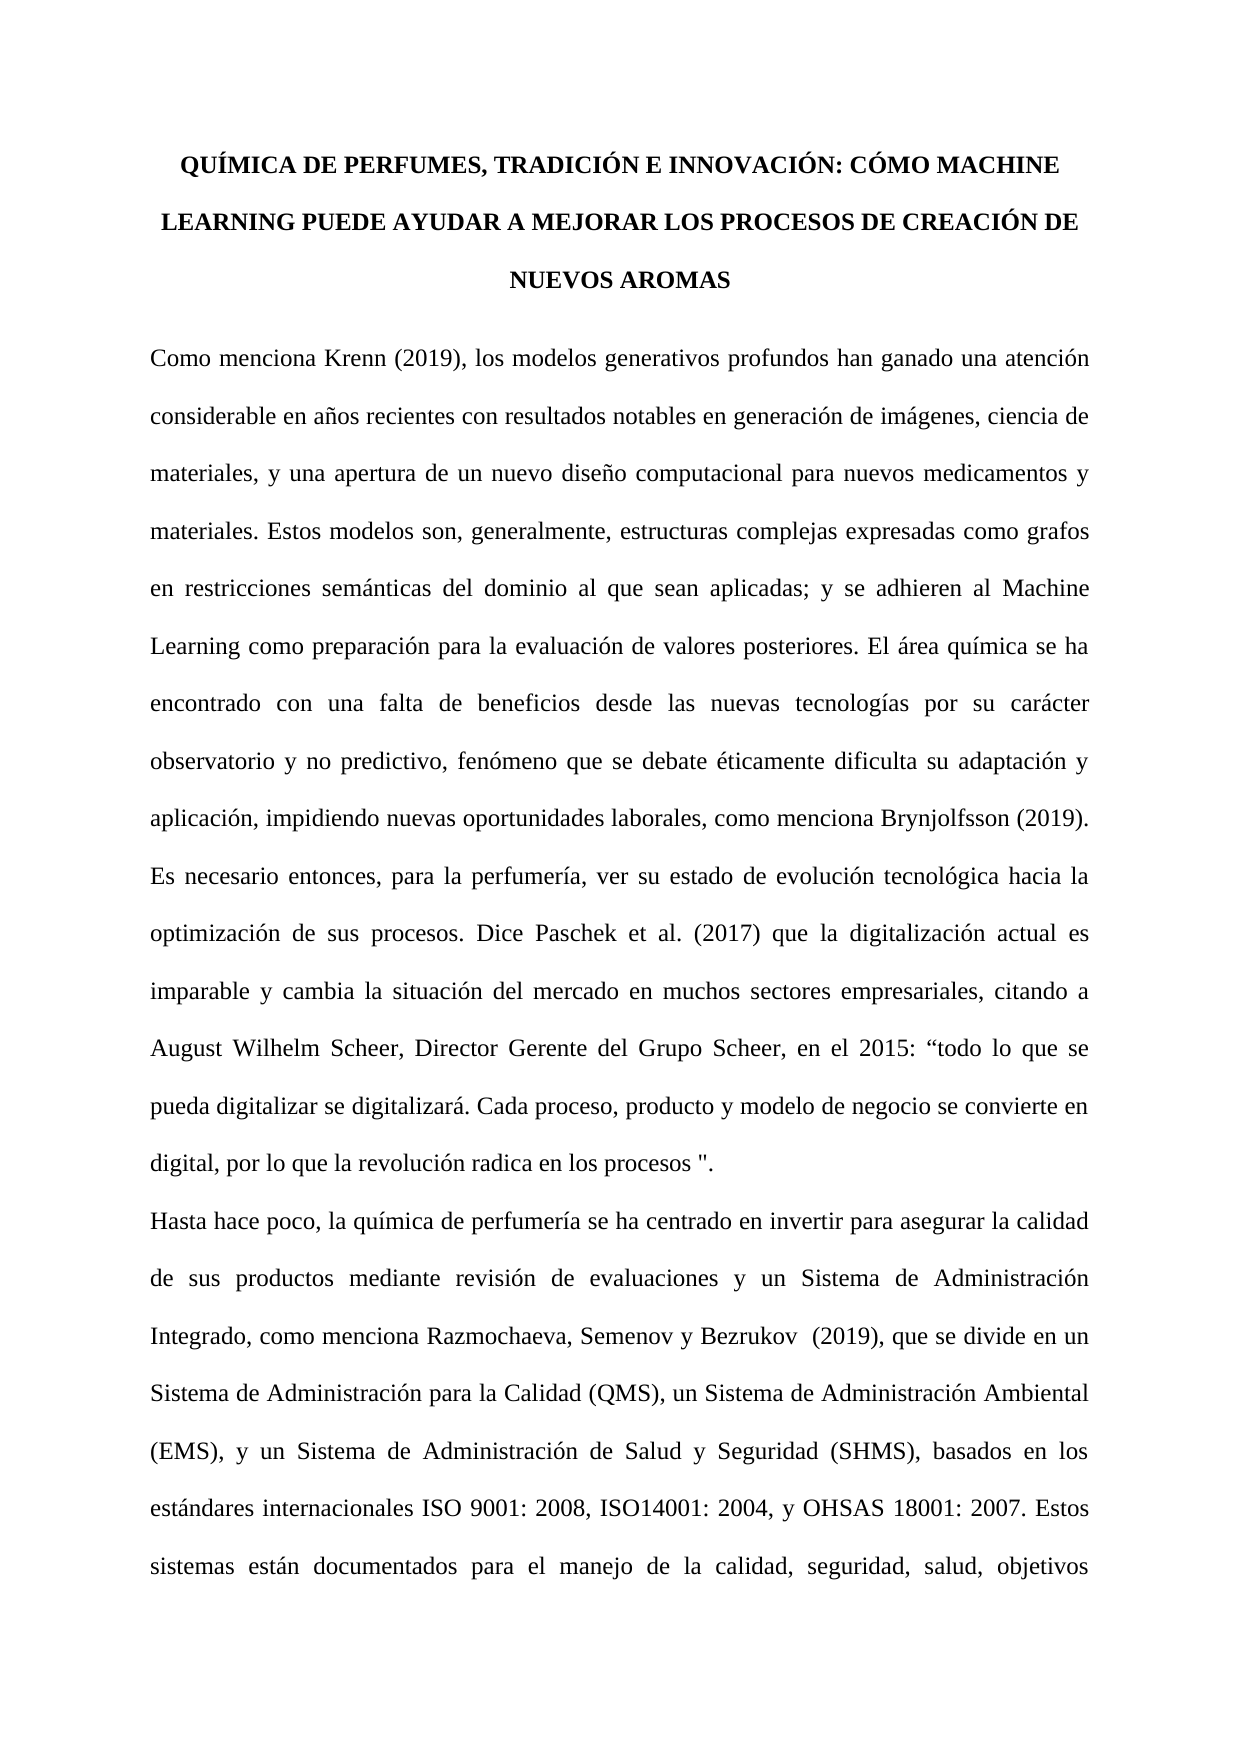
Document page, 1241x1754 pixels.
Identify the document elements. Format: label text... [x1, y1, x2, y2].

text QUÍMICA DE PERFUMES, TRADICIÓN E INNOVACIÓN: CÓMO MACHINE LEARNING PUEDE AYUDAR A MEJORAR LOS PROCESOS DE CREACIÓN DE NUEVOS AROMAS [150, 150, 1090, 294]
text Como menciona Krenn (2019), los modelos generativos profundos han ganado una atención considerable en años recientes con resultados notables en generación de imágenes, ciencia de materiales, y una apertura de un nuevo diseño computacional para nuevos medicamentos y materiales. Estos modelos son, generalmente, estructuras complejas expresadas como grafos en restricciones semánticas del dominio al que sean aplicadas; y se adhieren al Machine Learning como preparación para la evaluación de valores posteriores. El área química se ha encontrado con una falta de beneficios desde las nuevas tecnologías por su carácter observatorio y no predictivo, fenómeno que se debate éticamente dificulta su adaptación y aplicación, impidiendo nuevas oportunidades laborales, como menciona Brynjolfsson (2019). Es necesario entonces, para la perfumería, ver su estado de evolución tecnológica hacia la optimización de sus procesos. Dice Paschek et al. (2017) que la digitalización actual es imparable y cambia la situación del mercado en muchos sectores empresariales, citando a August Wilhelm Scheer, Director Gerente del Grupo Scheer, en el 2015: “todo lo que se pueda digitalizar se digitalizará. Cada proceso, producto y modelo de negocio se convierte en digital, por lo que la revolución radica en los procesos ". [150, 343, 1090, 1177]
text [150, 1206, 1090, 1579]
